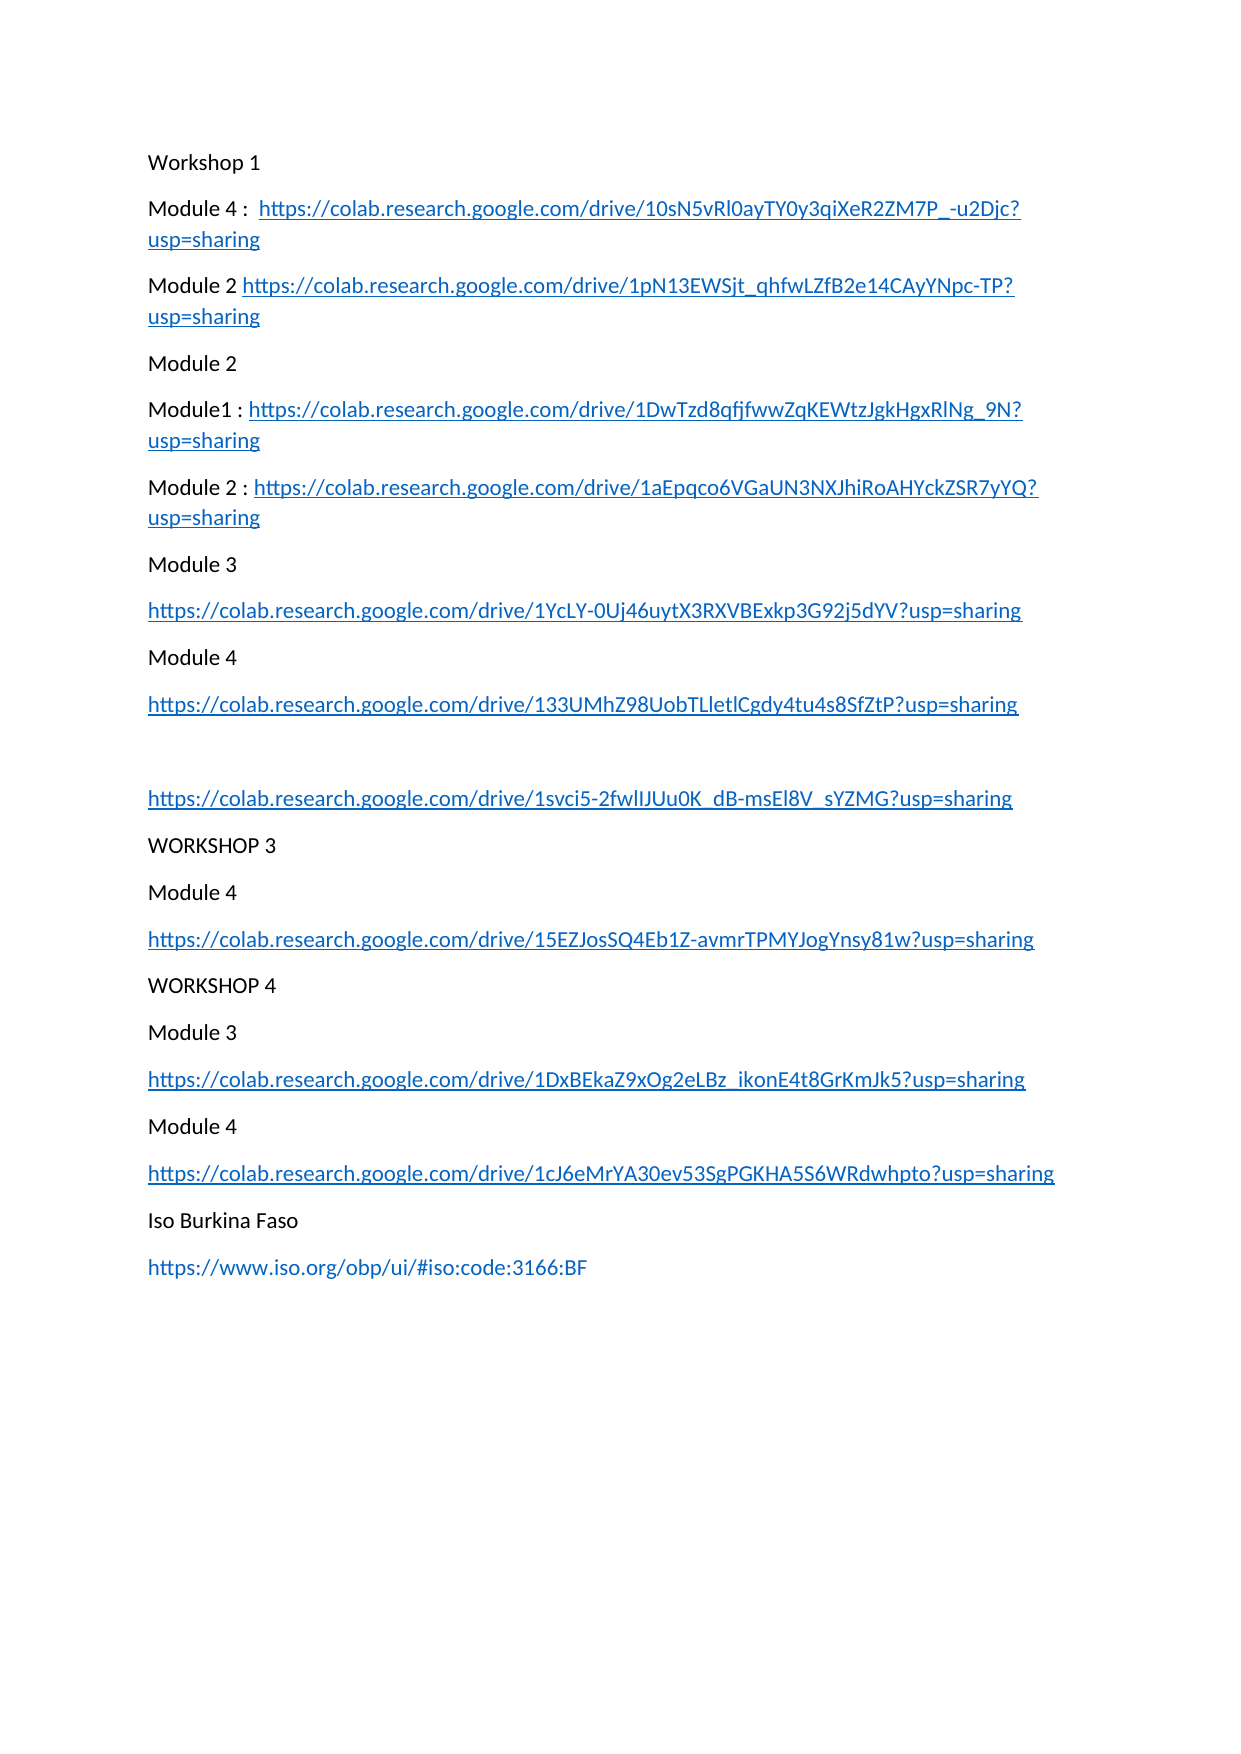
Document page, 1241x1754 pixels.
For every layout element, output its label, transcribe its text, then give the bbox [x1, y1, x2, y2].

text Module1 : https://colab.research.google.com/drive/1DwTzd8qfjfwwZqKEWtzJgkHgxRlNg_9N?usp=sharing [148, 396, 1093, 454]
text https://colab.research.google.com/drive/1svci5-2fwlIJUu0K_dB-msEl8V_sYZMG?usp=sharing [148, 784, 1093, 812]
text Iso Burkina Faso [148, 1206, 1093, 1234]
text WORKSHOP 4 [148, 972, 1093, 999]
text Workshop 1 [148, 148, 1093, 176]
text https://www.iso.org/obp/ui/#iso:code:3166:BF [148, 1253, 1093, 1281]
text https://colab.research.google.com/drive/1YcLY-0Uj46uytX3RXVBExkp3G92j5dYV?usp=sharing [148, 597, 1093, 624]
text Module 3 [148, 550, 1093, 578]
text https://colab.research.google.com/drive/1DxBEkaZ9xOg2eLBz_ikonE4t8GrKmJk5?usp=sharing [148, 1065, 1093, 1093]
text Module 3 [148, 1018, 1093, 1046]
text WORKSHOP 3 [148, 831, 1093, 859]
text Module 4 [148, 1112, 1093, 1140]
text Module 2 [148, 349, 1093, 377]
text Module 4 : https://colab.research.google.com/drive/10sN5vRl0ayTY0y3qiXeR2ZM7P_-u2Djc?usp=sharing [148, 194, 1093, 253]
text Module 2 : https://colab.research.google.com/drive/1aEpqco6VGaUN3NXJhiRoAHYckZSR7yYQ?usp=sharing [148, 473, 1093, 531]
text https://colab.research.google.com/drive/15EZJosSQ4Eb1Z-avmrTPMYJogYnsy81w?usp=sharing [148, 925, 1093, 953]
text Module 4 [148, 643, 1093, 671]
text https://colab.research.google.com/drive/1cJ6eMrYA30ev53SgPGKHA5S6WRdwhpto?usp=sharing [148, 1159, 1093, 1187]
text Module 4 [148, 878, 1093, 906]
text https://colab.research.google.com/drive/133UMhZ98UobTLletlCgdy4tu4s8SfZtP?usp=sharing [148, 690, 1093, 718]
text Module 2 https://colab.research.google.com/drive/1pN13EWSjt_qhfwLZfB2e14CAyYNpc-TP?usp=sharing [148, 272, 1093, 330]
